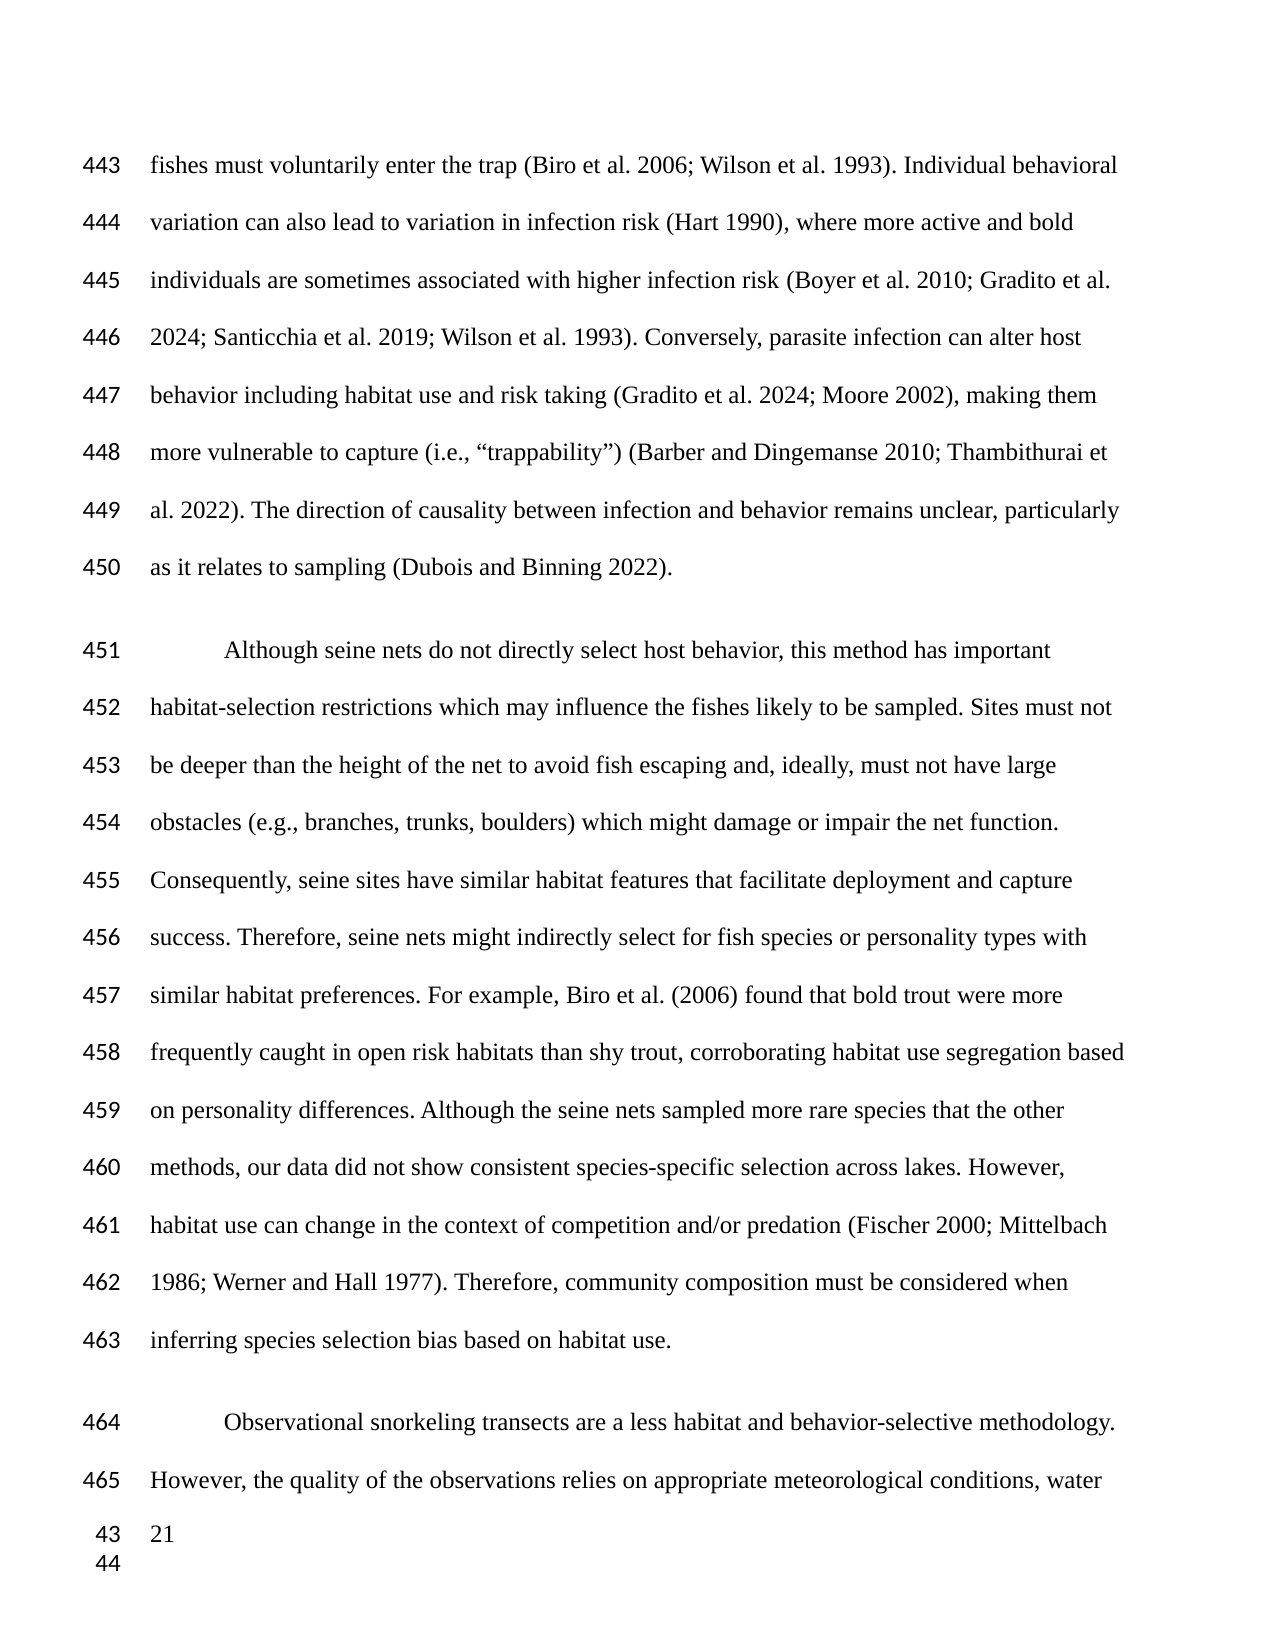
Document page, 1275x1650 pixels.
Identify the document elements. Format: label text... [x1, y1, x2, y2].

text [150, 150, 1125, 581]
text Although seine nets do not directly select host behavior, this method has important habitat-selection restrictions which may influence the fishes likely to be sampled. Sites must not be deeper than the height of the net to avoid fish escaping and, ideally, must not have large obstacles (e.g., branches, trunks, boulders) which might damage or impair the net function. Consequently, seine sites have similar habitat features that facilitate deployment and capture success. Therefore, seine nets might indirectly select for fish species or personality types with similar habitat preferences. For example, Biro et al. (2006) found that bold trout were more frequently caught in open risk habitats than shy trout, corroborating habitat use segregation based on personality differences. Although the seine nets sampled more rare species that the other methods, our data did not show consistent species-specific selection across lakes. However, habitat use can change in the context of competition and/or predation (Fischer 2000; Mittelbach 1986; Werner and Hall 1977). Therefore, community composition must be considered when inferring species selection bias based on habitat use. [150, 635, 1125, 1354]
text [150, 1407, 1125, 1494]
